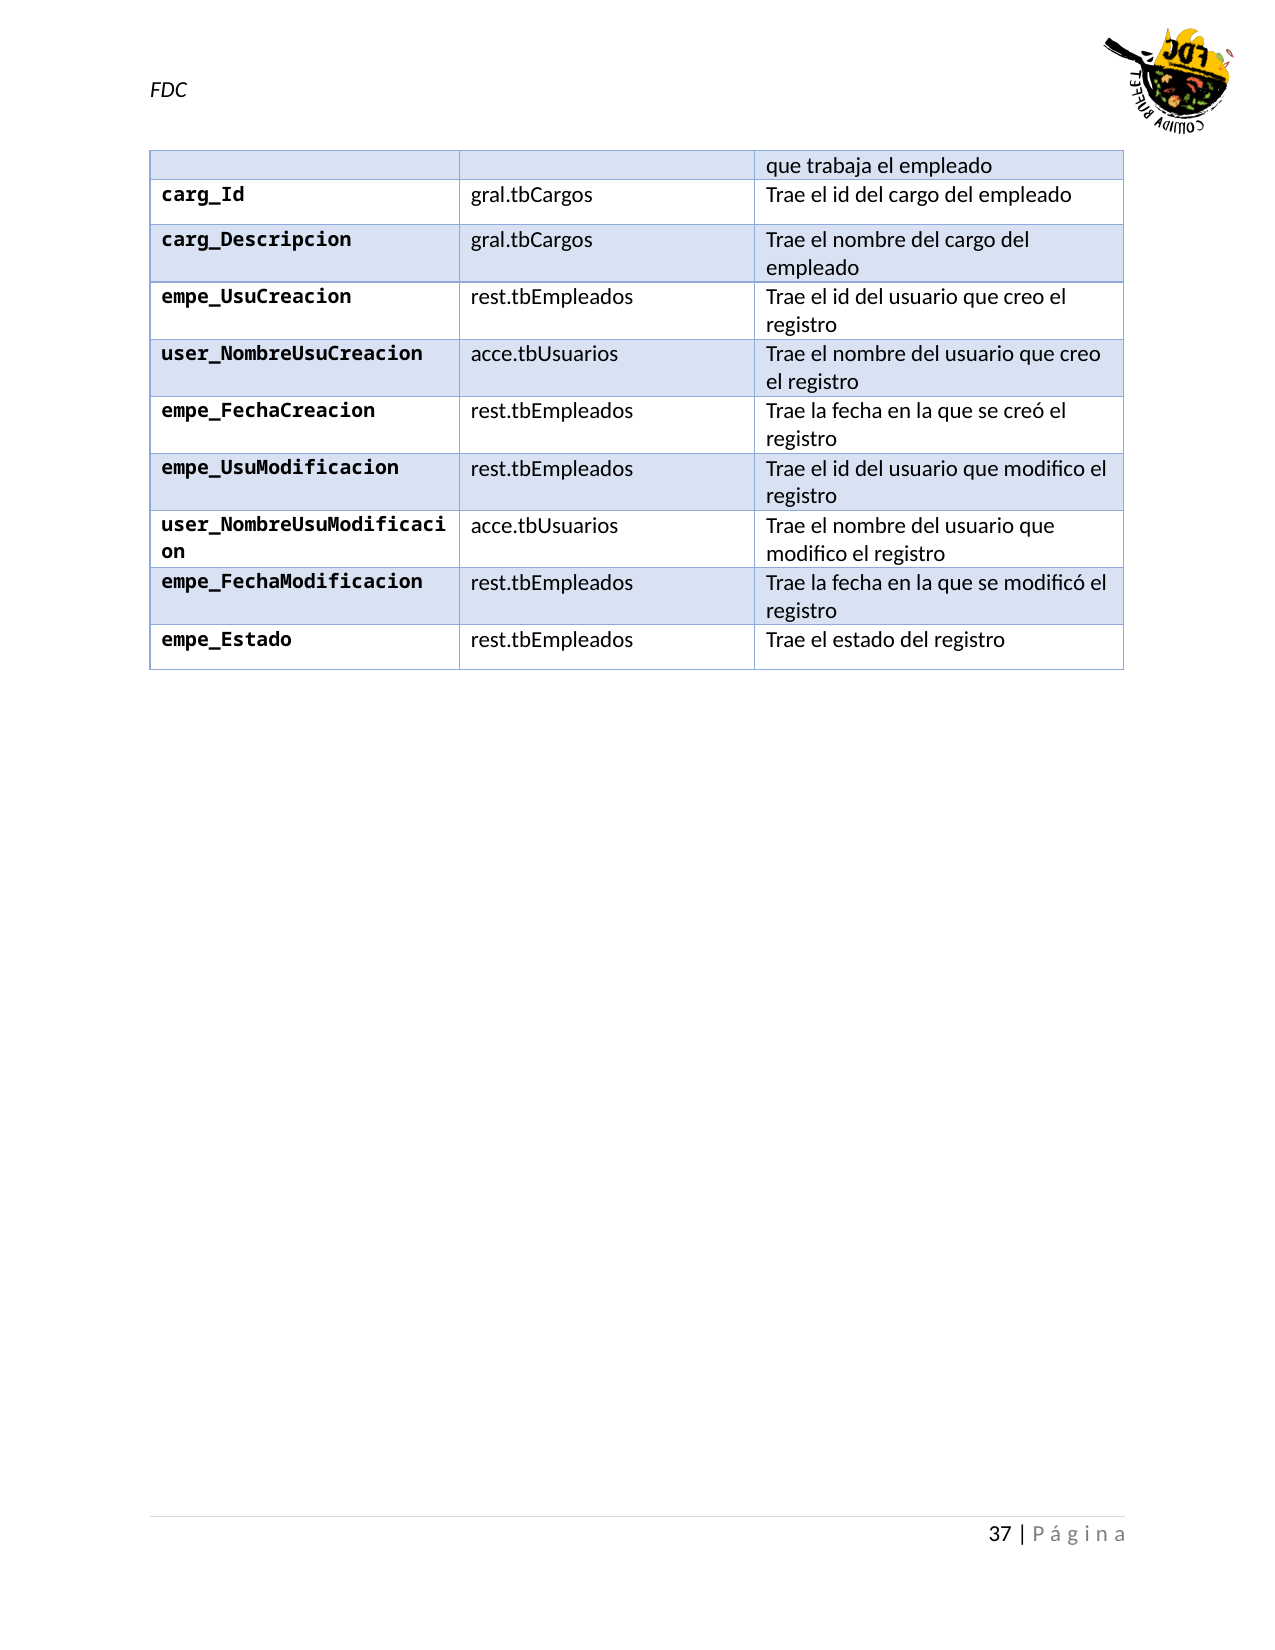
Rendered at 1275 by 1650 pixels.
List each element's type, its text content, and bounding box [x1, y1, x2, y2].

table_cell rest.tbSucursales [460, 151, 754, 179]
picture [1084, 0, 1275, 171]
table_cell carg_Id [151, 180, 459, 224]
table_cell rest.tbEmpleados [460, 568, 754, 624]
table_cell rest.tbEmpleados [460, 454, 754, 510]
table_cell empe_FechaCreacion [151, 397, 459, 453]
table_cell Trae el nombre del usuario que modifico el registro [755, 511, 1123, 567]
table_cell empe_FechaModificacion [151, 568, 459, 624]
table_cell Trae el nombre del usuario que creo el registro [755, 340, 1123, 396]
table_cell rest.tbEmpleados [460, 397, 754, 453]
table_cell Trae el nombre del cargo del empleado [755, 225, 1123, 281]
table_cell Trae el id del usuario que creo el registro [755, 283, 1123, 338]
table_cell empe_UsuModificacion [151, 454, 459, 510]
table_cell Trae la fecha en la que se modificó el registro [755, 568, 1123, 624]
table_cell carg_Descripcion [151, 225, 459, 281]
table_cell acce.tbUsuarios [460, 511, 754, 567]
table_cell sucu_Nombre [151, 151, 459, 179]
table_cell gral.tbCargos [460, 225, 754, 281]
table_cell empe_Estado [151, 625, 459, 669]
table_cell Trae el id del cargo del empleado [755, 180, 1123, 224]
table_cell gral.tbCargos [460, 180, 754, 224]
table_cell user_NombreUsuModificacion [151, 511, 459, 567]
table_cell rest.tbEmpleados [460, 625, 754, 669]
table_cell Trae la fecha en la que se creó el registro [755, 397, 1123, 453]
table_cell Trae el id del usuario que modifico el registro [755, 454, 1123, 510]
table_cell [755, 151, 1123, 179]
table_cell acce.tbUsuarios [460, 340, 754, 396]
table_cell user_NombreUsuCreacion [151, 340, 459, 396]
table_cell rest.tbEmpleados [460, 283, 754, 338]
table_cell empe_UsuCreacion [151, 283, 459, 338]
table_cell Trae el estado del registro [755, 625, 1123, 669]
